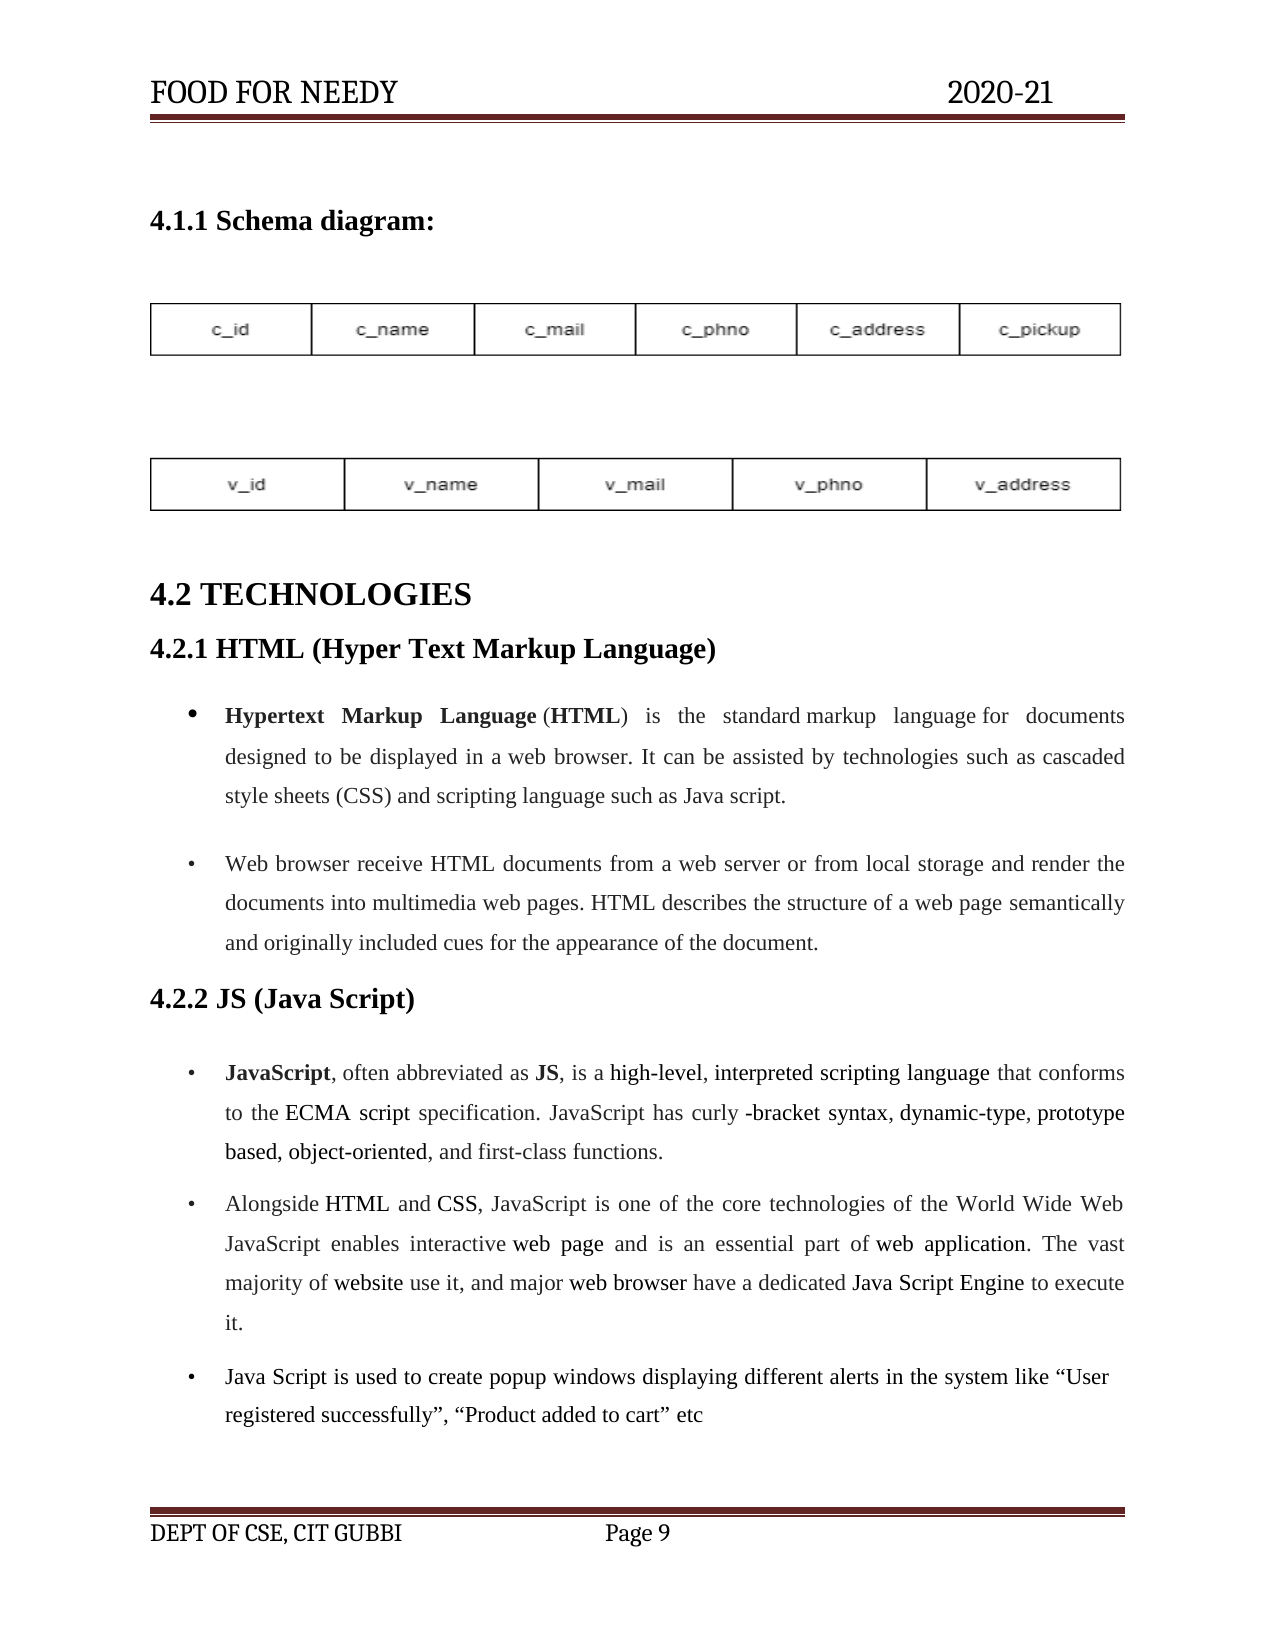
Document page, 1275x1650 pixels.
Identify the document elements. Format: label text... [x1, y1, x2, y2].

list JavaScript, often abbreviated as JS, is a high-level, interpreted scripting language that conforms to the ECMA script specification. JavaScript has curly -bracket syntax, dynamic-type, prototype based, object-oriented, and first-class functions. [187, 1059, 1125, 1165]
list Java Script is used to create popup windows displaying different alerts in the system like “User registered successfully”, “Product added to cart” etc [187, 1363, 1110, 1427]
list Web browser receive HTML documents from a web server or from local storage and render the documents into multimedia web pages. HTML describes the structure of a web page semantically and originally included cues for the appearance of the document. [187, 850, 1125, 955]
text 4.2.1 HTML (Hyper Text Markup Language) [150, 632, 1125, 665]
text 4.2 TECHNOLOGIES [150, 574, 1125, 612]
list Alongside HTML and CSS, JavaScript is one of the core technologies of the World Wide Web JavaScript enables interactive web page and is an essential part of web application. The vast majority of website use it, and major web browser have a dedicated Java Script Engine to execute it. [187, 1190, 1125, 1335]
list Hypertext Markup Language (HTML) is the standard markup language for documents designed to be displayed in a web browser. It can be assisted by technologies such as cascaded style sheets (CSS) and scripting language such as Java script. [187, 696, 1125, 808]
text 4.1.1 Schema diagram: [150, 203, 1125, 236]
picture [150, 303, 1122, 511]
text 4.2.2 JS (Java Script) [150, 981, 1125, 1014]
